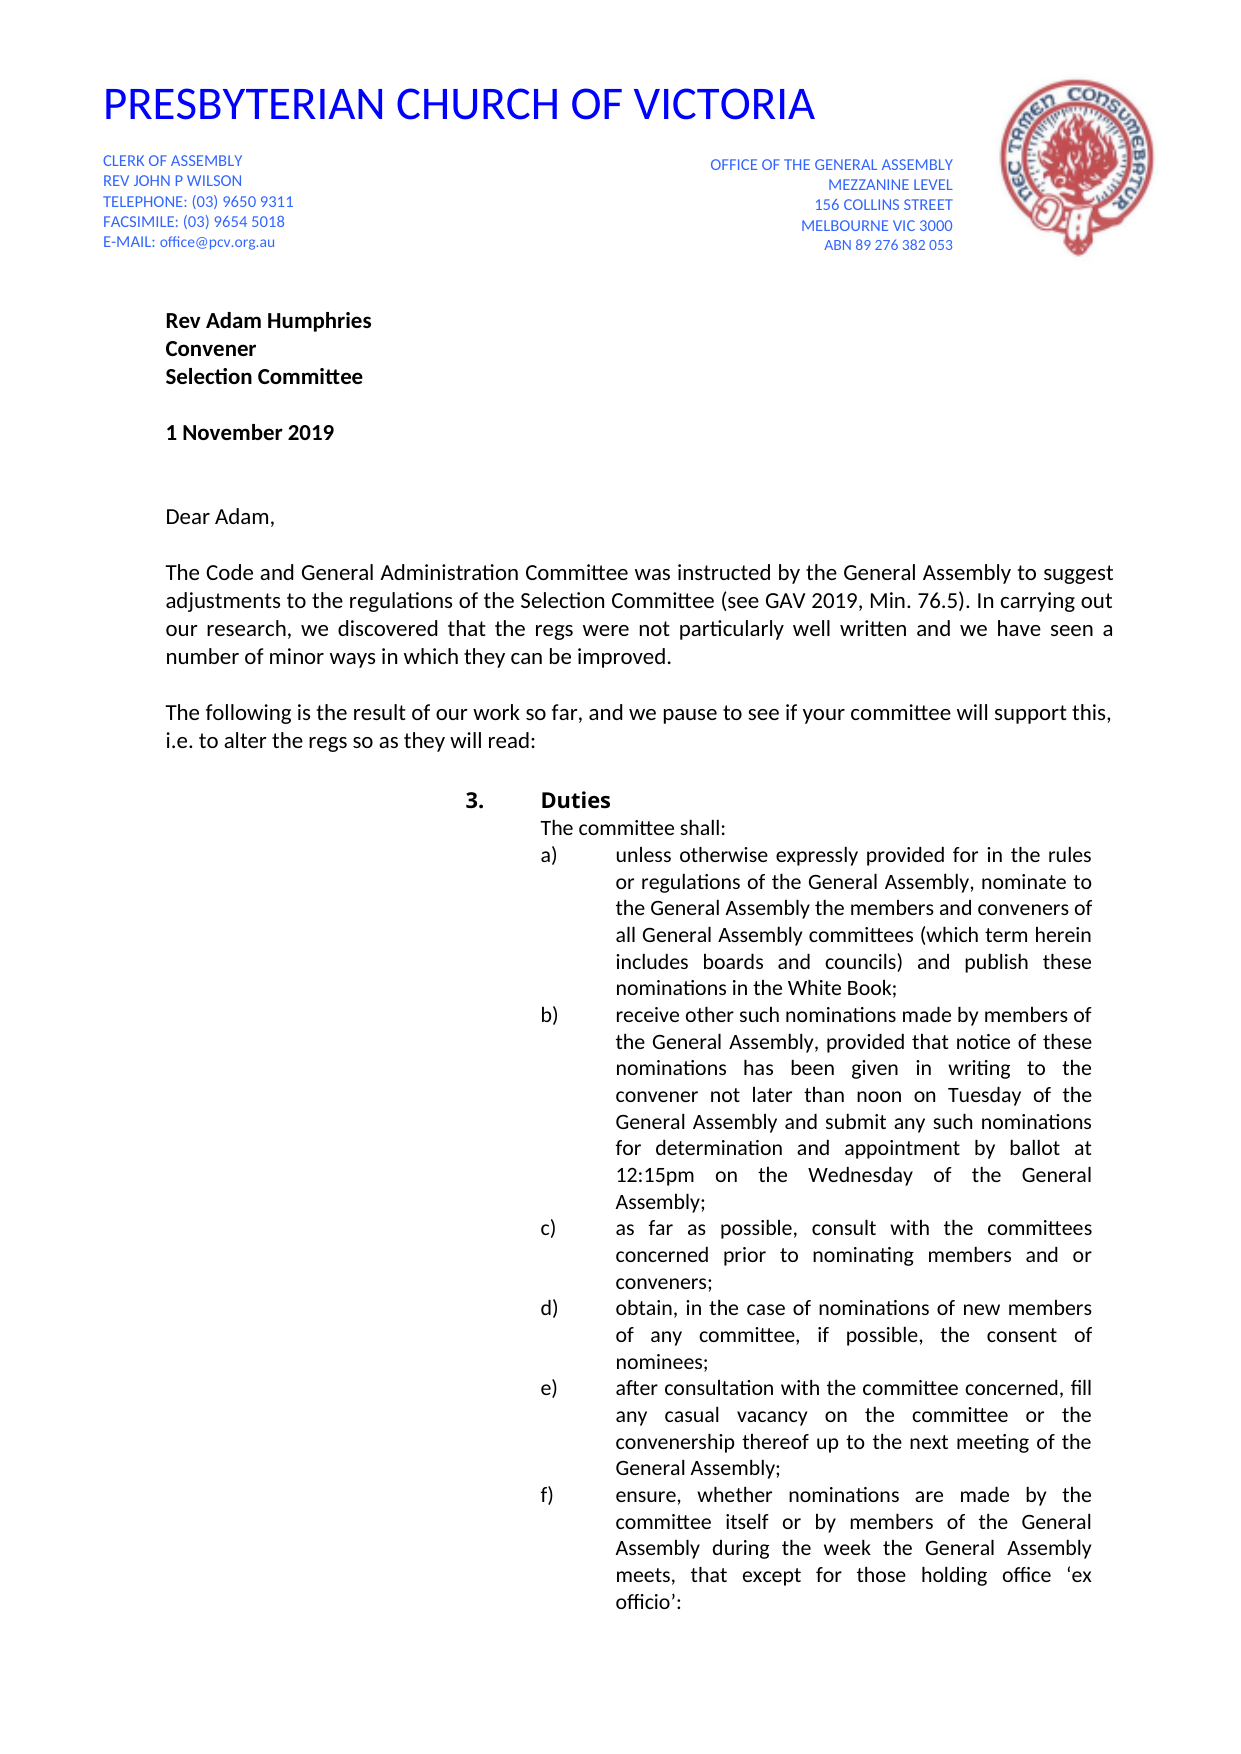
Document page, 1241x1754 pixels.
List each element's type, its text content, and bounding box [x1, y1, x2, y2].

text d) obtain, in the case of nominations of new members of any committee, if possible, the consent of nominees; [540, 1294, 1092, 1374]
text c) as far as possible, consult with the committees concerned prior to nominating members and or conveners; [540, 1214, 1092, 1294]
text 3. Duties [465, 785, 1092, 814]
text The Code and General Administration Committee was instructed by the General Assembly to suggest adjustments to the regulations of the Selection Committee (see GAV 2019, Min. 76.5). In carrying out our research, we discovered that the regs were not particularly well written and we have seen a number of minor ways in which they can be improved. [165, 558, 1115, 670]
text e) after consultation with the committee concerned, fill any casual vacancy on the committee or the convenership thereof up to the next meeting of the General Assembly; [540, 1374, 1092, 1481]
text Convener [165, 334, 1115, 362]
text The following is the result of our work so far, and we pause to see if your committee will support this, i.e. to alter the regs so as they will read: [165, 698, 1115, 754]
text a) unless otherwise expressly provided for in the rules or regulations of the General Assembly, nominate to the General Assembly the members and conveners of all General Assembly committees (which term herein includes boards and councils) and publish these nominations in the White Book; [540, 841, 1092, 1001]
text f) ensure, whether nominations are made by the committee itself or by members of the General Assembly during the week the General Assembly meets, that except for those holding office ‘ex officio’: [540, 1481, 1092, 1614]
text Rev Adam Humphries [165, 306, 1115, 334]
text Selection Committee [165, 362, 1115, 390]
text 1 November 2019 [165, 418, 1115, 446]
text Dear Adam, [165, 502, 1115, 530]
text The committee shall: [465, 814, 1092, 841]
text b) receive other such nominations made by members of the General Assembly, provided that notice of these nominations has been given in writing to the convener not later than noon on Tuesday of the General Assembly and submit any such nominations for determination and appointment by ballot at 12:15pm on the Wednesday of the General Assembly; [540, 1001, 1092, 1214]
